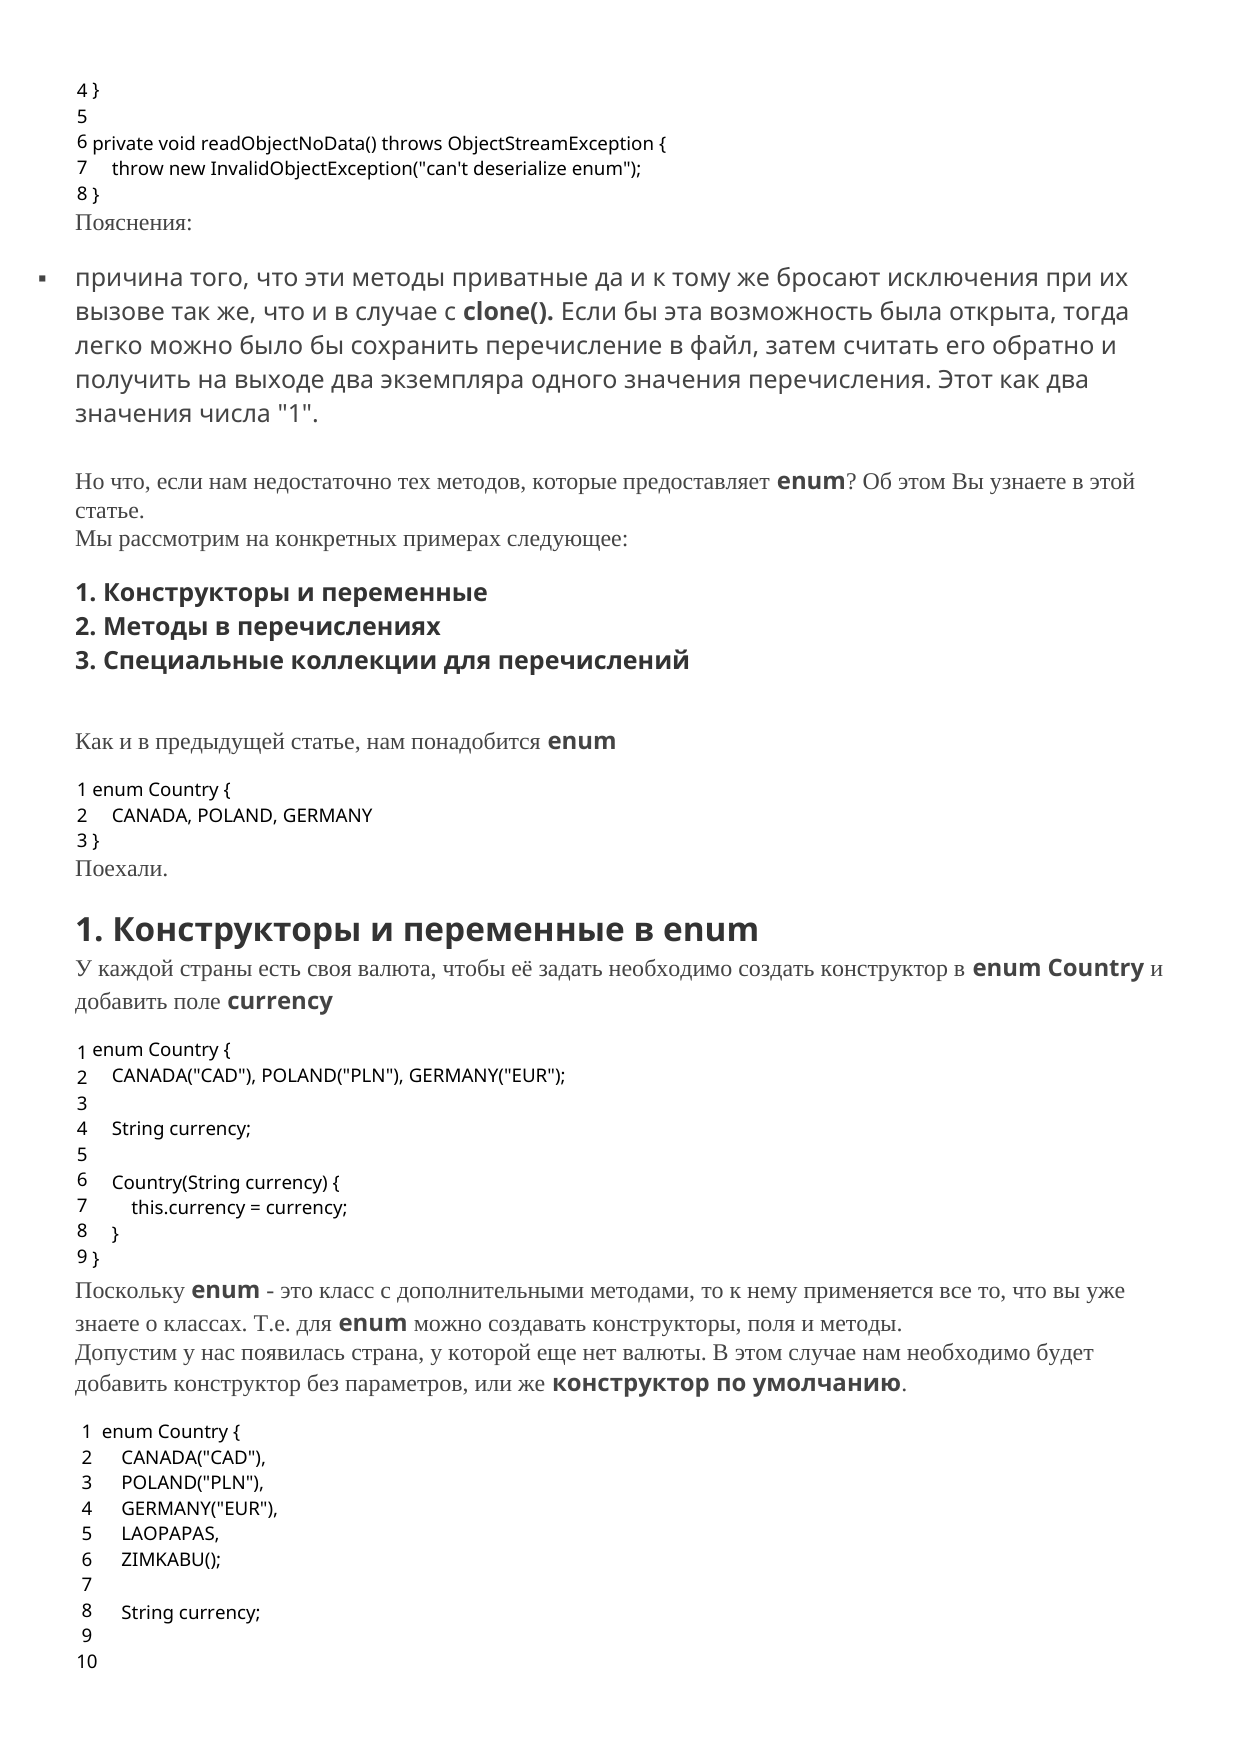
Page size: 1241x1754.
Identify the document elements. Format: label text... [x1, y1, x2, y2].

text 2. Методы в перечислениях [75, 609, 1165, 643]
text У каждой страны есть своя валюта, чтобы её задать необходимо создать конструктор в enum Country и добавить поле currency [75, 951, 1165, 1016]
table_header 1 2 3 4 5 6 7 8 [74, 75, 91, 208]
table_header 1 2 3 4 5 6 7 8 9 [74, 1035, 91, 1273]
text Поскольку enum - это класс с дополнительными методами, то к нему применяется все то, что вы уже знаете о классах. Т.е. для enum можно создавать конструкторы, поля и методы. [75, 1273, 1165, 1338]
text 1. Конструкторы и переменные [75, 575, 1165, 609]
text Но что, если нам недостаточно тех методов, которые предоставляет enum? Об этом Вы узнаете в этой статье. [75, 464, 1165, 524]
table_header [100, 1417, 1173, 1675]
text 1. Конструкторы и переменные в enum [75, 906, 1165, 951]
table_header enum Country { CANADA, POLAND, GERMANY } [91, 775, 1173, 854]
list причина того, что эти методы приватные да и к тому же бросают исключения при их вызове так же, что и в случае с clone(). Если бы эта возможность была открыта, тогда легко можно было бы сохранить перечисление в файл, затем считать его обратно и получить на выходе два экземпляра одного значения перечисления. Этот как два значения числа "1". [37, 259, 1165, 429]
text 3. Специальные коллекции для перечислений [75, 643, 1165, 677]
text Поехали. [75, 854, 1165, 882]
table_header 1 2 3 [74, 775, 91, 854]
text Пояснения: [75, 208, 1165, 236]
text Как и в предыдущей статье, нам понадобится enum [75, 723, 1165, 756]
text Допустим у нас появилась страна, у которой еще нет валюты. В этом случае нам необходимо будет добавить конструктор без параметров, или же конструктор по умолчанию. [75, 1338, 1165, 1398]
table_header enum Country { CANADA("CAD"), POLAND("PLN"), GERMANY("EUR"); String currency; Country(String currency) { this.currency = currency; } } [91, 1035, 1173, 1273]
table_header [74, 1417, 100, 1675]
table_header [91, 75, 1173, 208]
text Мы рассмотрим на конкретных примерах следующее: [75, 524, 1165, 551]
